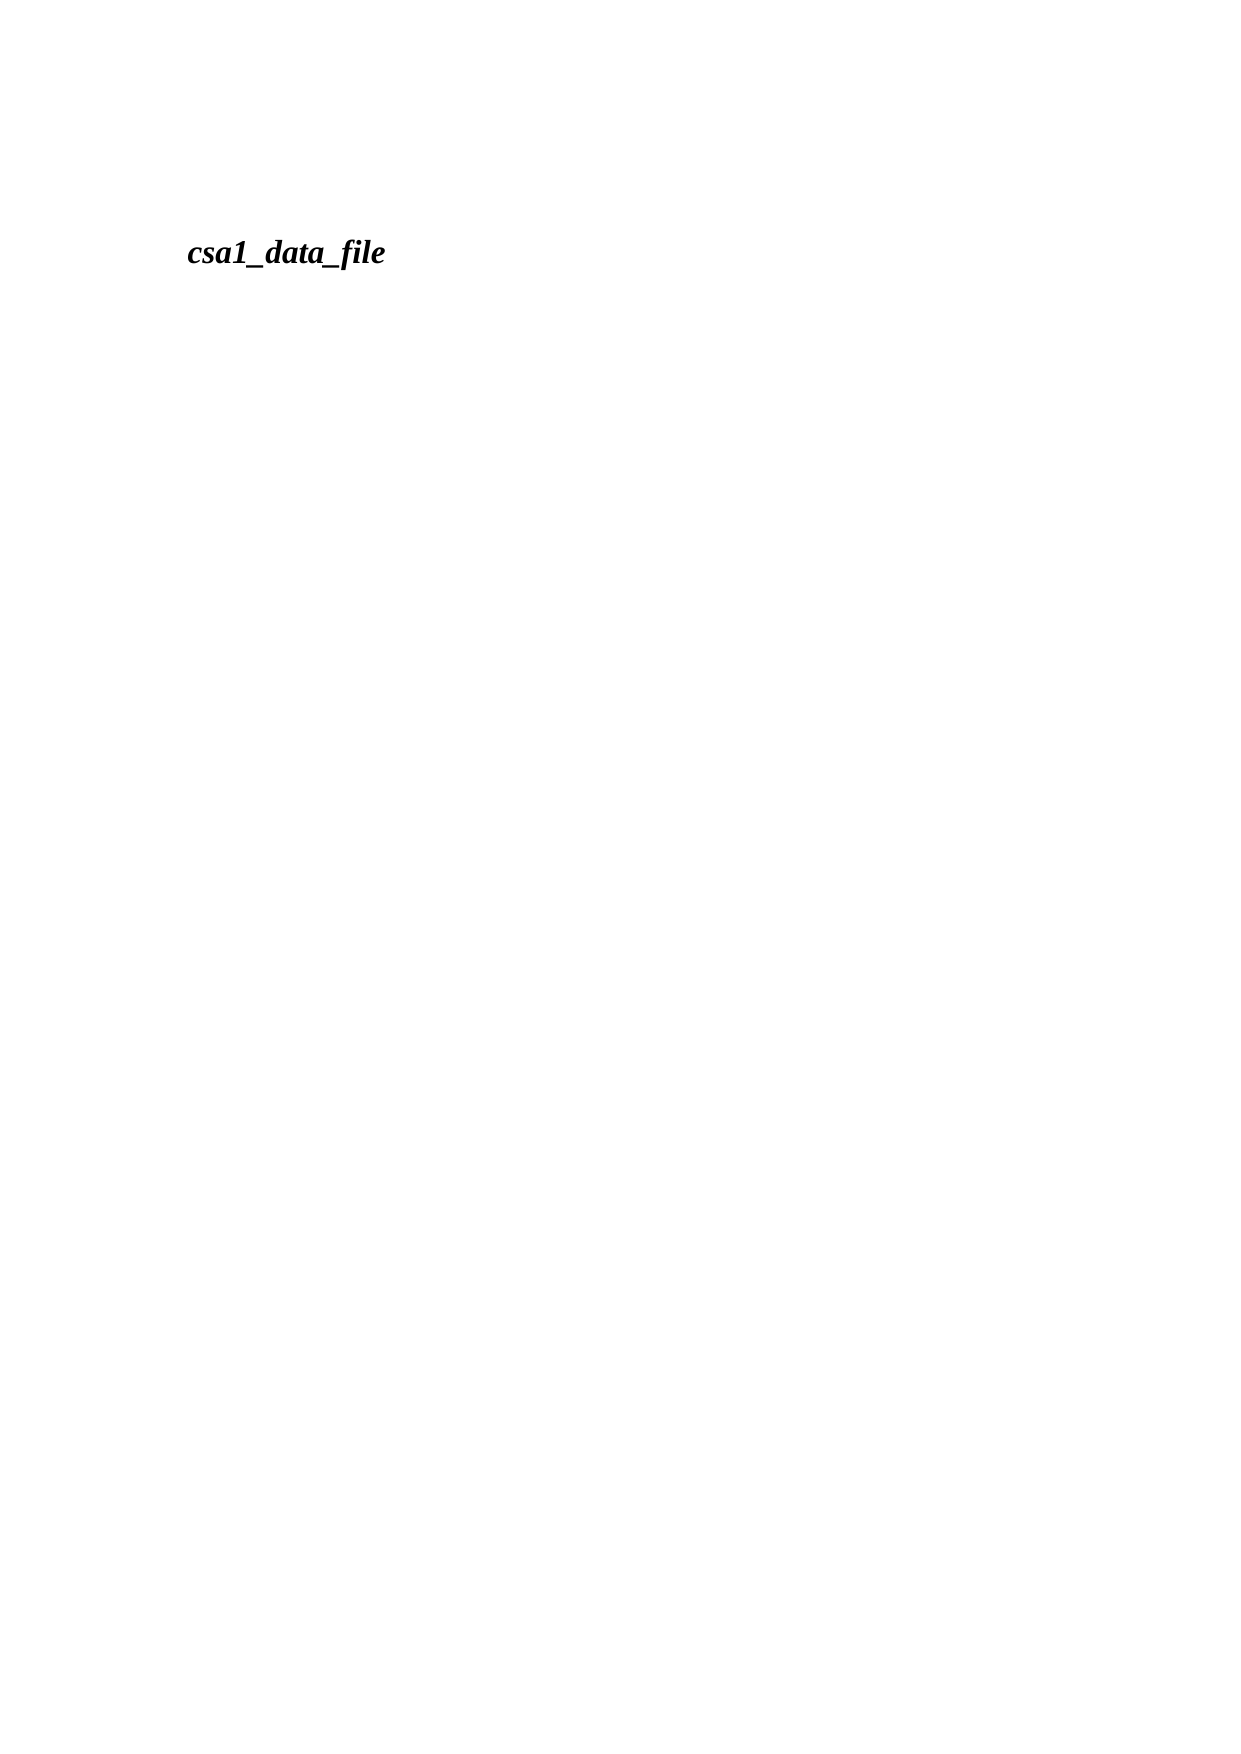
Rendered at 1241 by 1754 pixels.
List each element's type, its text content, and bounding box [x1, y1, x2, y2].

text csa1_data_file [187, 219, 1053, 284]
